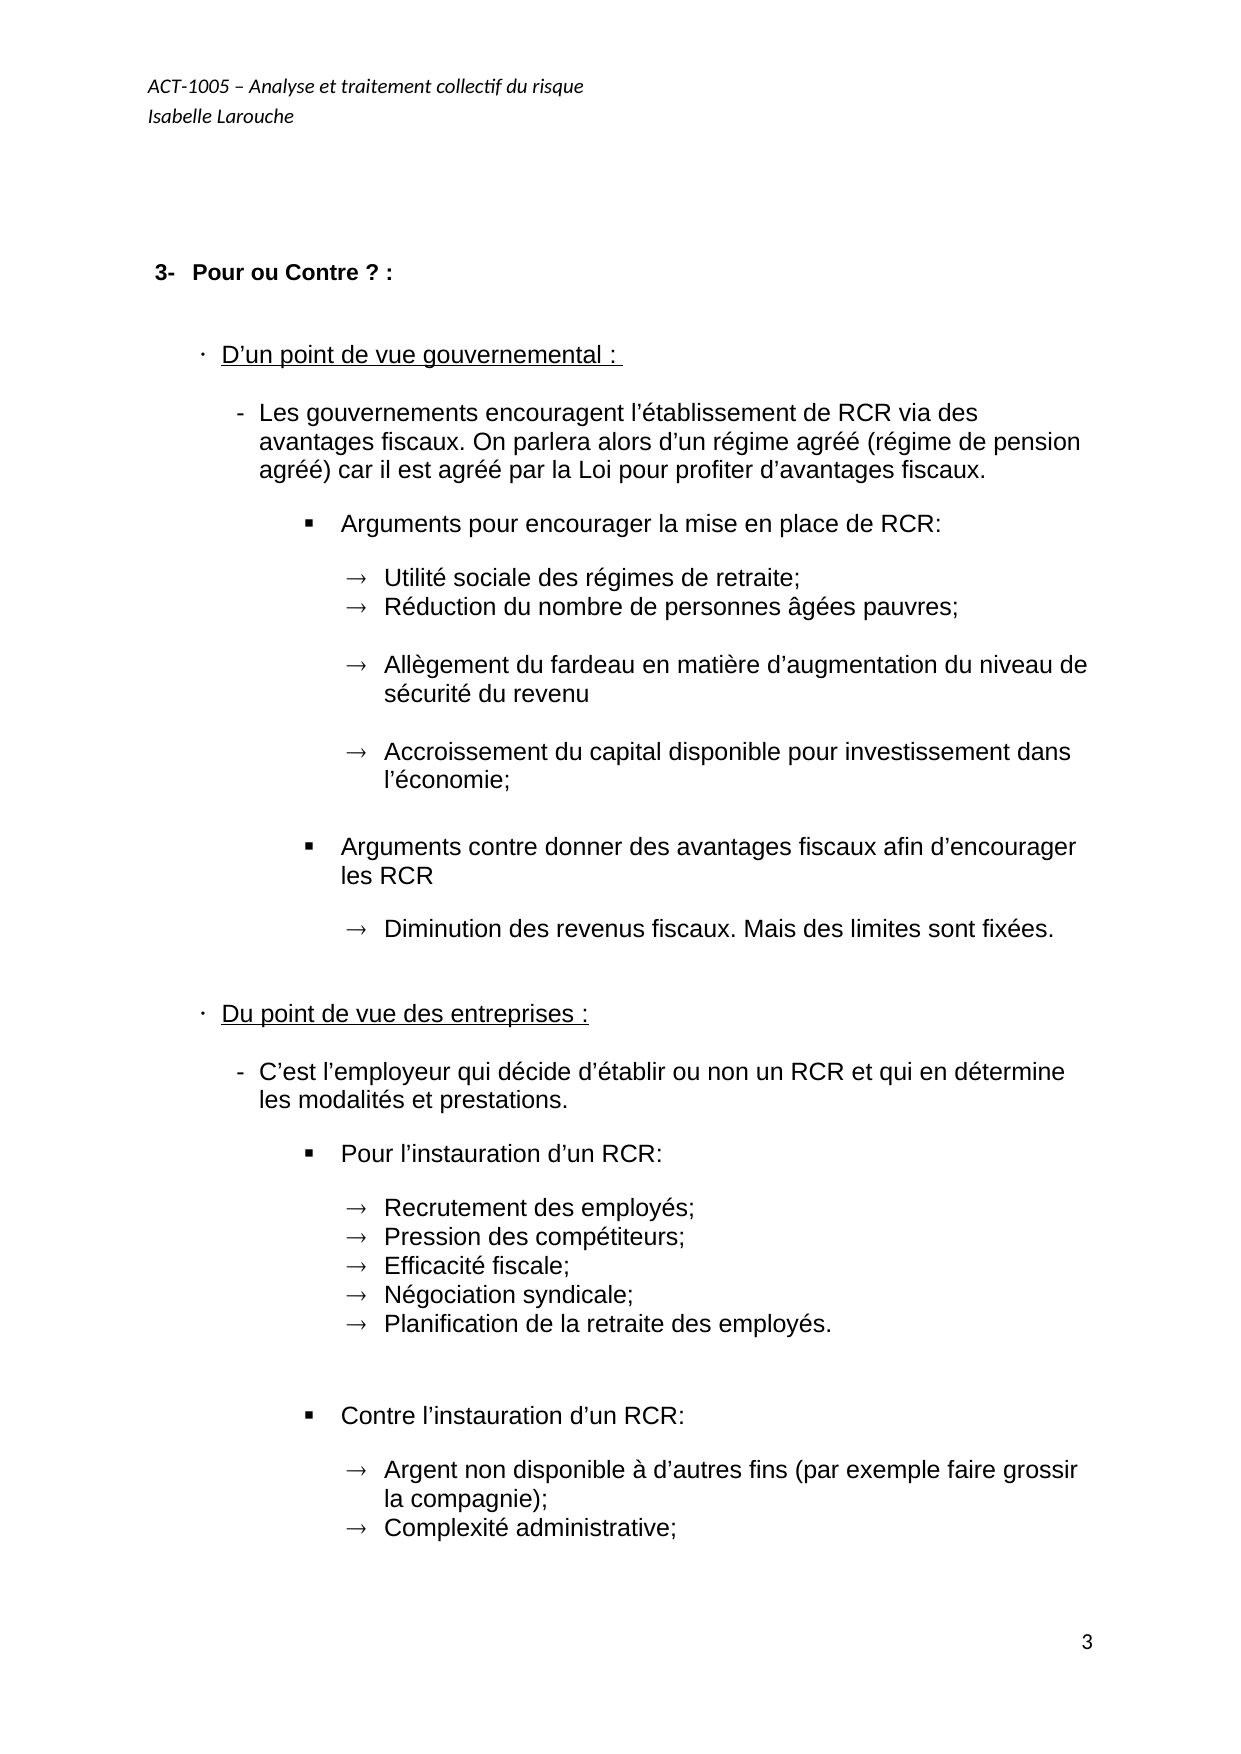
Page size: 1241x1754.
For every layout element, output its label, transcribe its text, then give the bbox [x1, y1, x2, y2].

list Utilité sociale des régimes de retraite; [346, 563, 1093, 592]
list Les gouvernements encouragent l’établissement de RCR via des avantages fiscaux. On parlera alors d’un régime agréé (régime de pension agréé) car il est agréé par la Loi pour profiter d’avantages fiscaux. [236, 398, 1093, 484]
list Contre l’instauration d’un RCR: [303, 1401, 1093, 1430]
list Pression des compétiteurs; [346, 1222, 1093, 1251]
list Diminution des revenus fiscaux. Mais des limites sont fixées. [346, 914, 1093, 943]
list Efficacité fiscale; [346, 1251, 1093, 1280]
list Argent non disponible à d’autres fins (par exemple faire grossir la compagnie); [346, 1455, 1093, 1513]
list Pour l’instauration d’un RCR: [303, 1139, 1093, 1168]
list Arguments pour encourager la mise en place de RCR: [303, 509, 1093, 538]
list Accroissement du capital disponible pour investissement dans l’économie; [346, 737, 1093, 794]
list Recrutement des employés; [346, 1193, 1093, 1222]
list Planification de la retraite des employés. [346, 1308, 1093, 1337]
list C’est l’employeur qui décide d’établir ou non un RCR et qui en détermine les modalités et prestations. [236, 1057, 1093, 1114]
list Du point de vue des entreprises : [199, 999, 1093, 1028]
list Arguments contre donner des avantages fiscaux afin d’encourager les RCR [303, 832, 1093, 889]
list Allègement du fardeau en matière d’augmentation du niveau de sécurité du revenu [346, 650, 1093, 707]
list Pour ou Contre ? : [154, 259, 1093, 285]
list Complexité administrative; [346, 1513, 1093, 1542]
list D’un point de vue gouvernemental : [199, 340, 1093, 369]
list Négociation syndicale; [346, 1280, 1093, 1308]
list Réduction du nombre de personnes âgées pauvres; [346, 592, 1093, 621]
